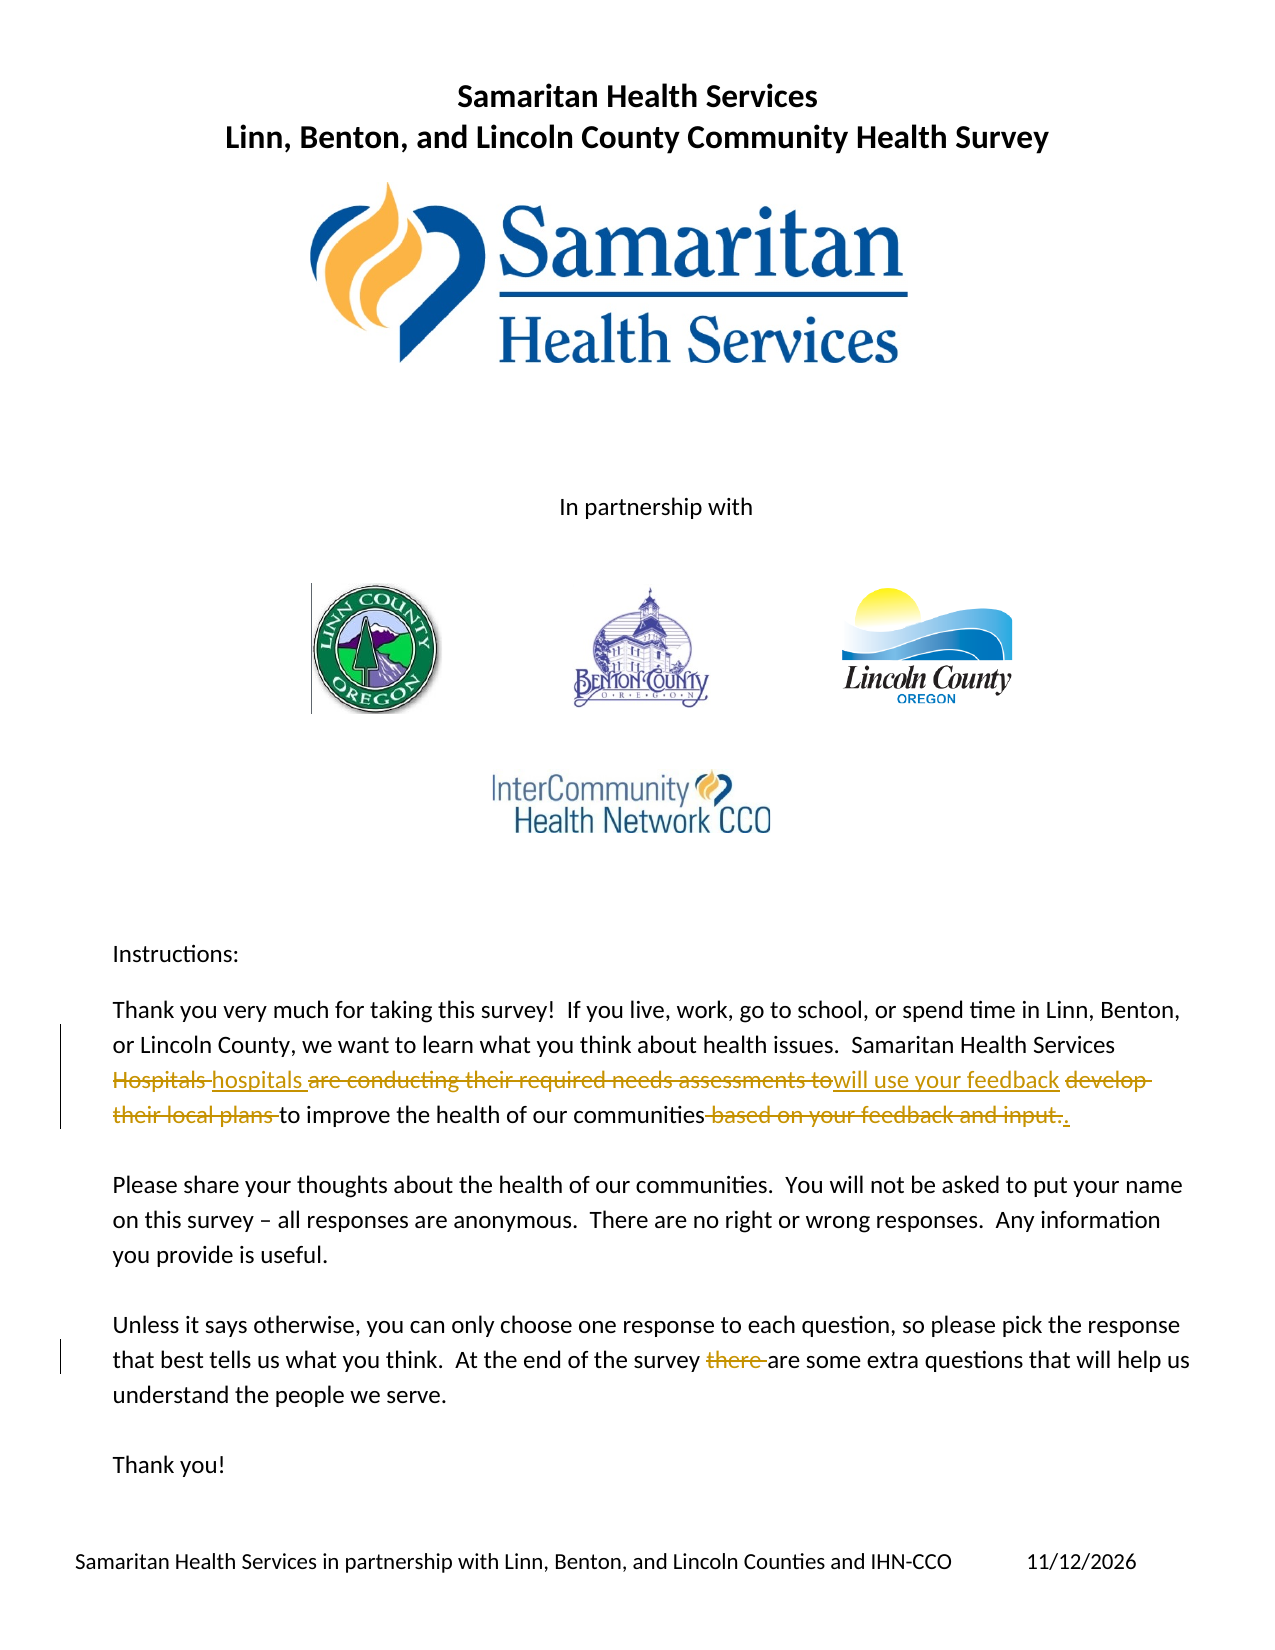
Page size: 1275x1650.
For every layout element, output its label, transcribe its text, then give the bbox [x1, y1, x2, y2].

picture [841, 587, 1013, 704]
list Please share your thoughts about the health of our communities. You will not be asked to put your name on this survey – all responses are anonymous. There are no right or wrong responses. Any information you provide is useful. [112, 1169, 1200, 1269]
picture [492, 769, 771, 833]
text Instructions: [75, 938, 1200, 969]
list Unless it says otherwise, you can only choose one response to each question, so please pick the response that best tells us what you think. At the end of the survey are some extra questions that will help us understand the people we serve. [112, 1309, 1200, 1409]
text In partnership with [75, 491, 1200, 522]
picture [310, 182, 908, 363]
picture [311, 583, 443, 714]
picture [572, 584, 711, 708]
list Thank you very much for taking this survey! If you live, work, go to school, or spend time in Linn, Benton, or Lincoln County, we want to learn what you think about health issues. Samaritan Health Services to improve the health of our communities [112, 994, 1200, 1129]
list Thank you! [112, 1449, 1200, 1479]
